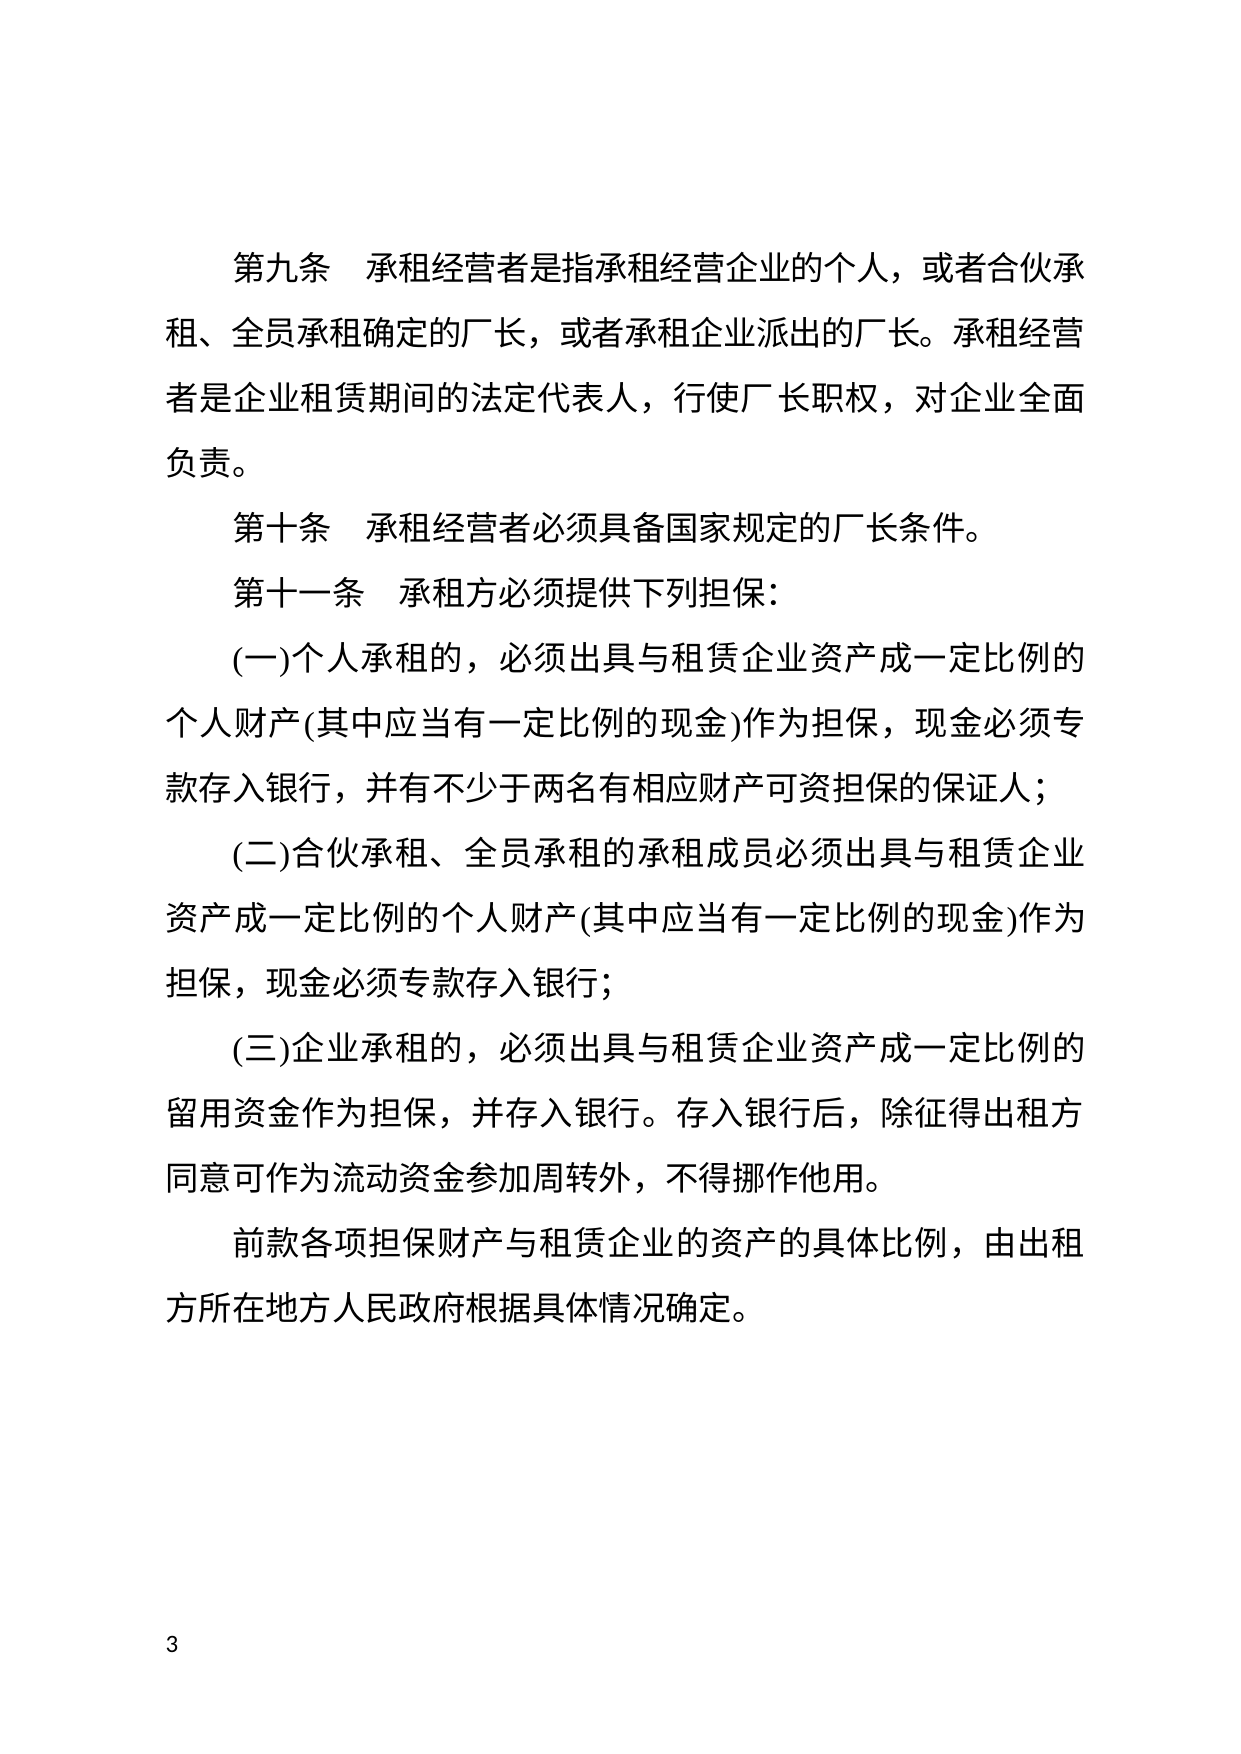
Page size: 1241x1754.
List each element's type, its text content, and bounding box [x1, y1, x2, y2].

text (二)合伙承租、全员承租的承租成员必须出具与租赁企业资产成一定比例的个人财产(其中应当有一定比例的现金)作为担保，现金必须专款存入银行； [165, 818, 1087, 1013]
text (三)企业承租的，必须出具与租赁企业资产成一定比例的留用资金作为担保，并存入银行。存入银行后，除征得出租方同意可作为流动资金参加周转外，不得挪作他用。 [165, 1013, 1087, 1208]
text (一)个人承租的，必须出具与租赁企业资产成一定比例的个人财产(其中应当有一定比例的现金)作为担保，现金必须专款存入银行，并有不少于两名有相应财产可资担保的保证人； [165, 623, 1087, 818]
text 第十一条 承租方必须提供下列担保： [165, 558, 1087, 623]
text 第九条 承租经营者是指承租经营企业的个人，或者合伙承租、全员承租确定的厂长，或者承租企业派出的厂长。承租经营者是企业租赁期间的法定代表人，行使厂长职权，对企业全面负责。 [165, 233, 1087, 493]
text 第十条 承租经营者必须具备国家规定的厂长条件。 [165, 493, 1087, 558]
text 前款各项担保财产与租赁企业的资产的具体比例，由出租方所在地方人民政府根据具体情况确定。 [165, 1208, 1087, 1338]
